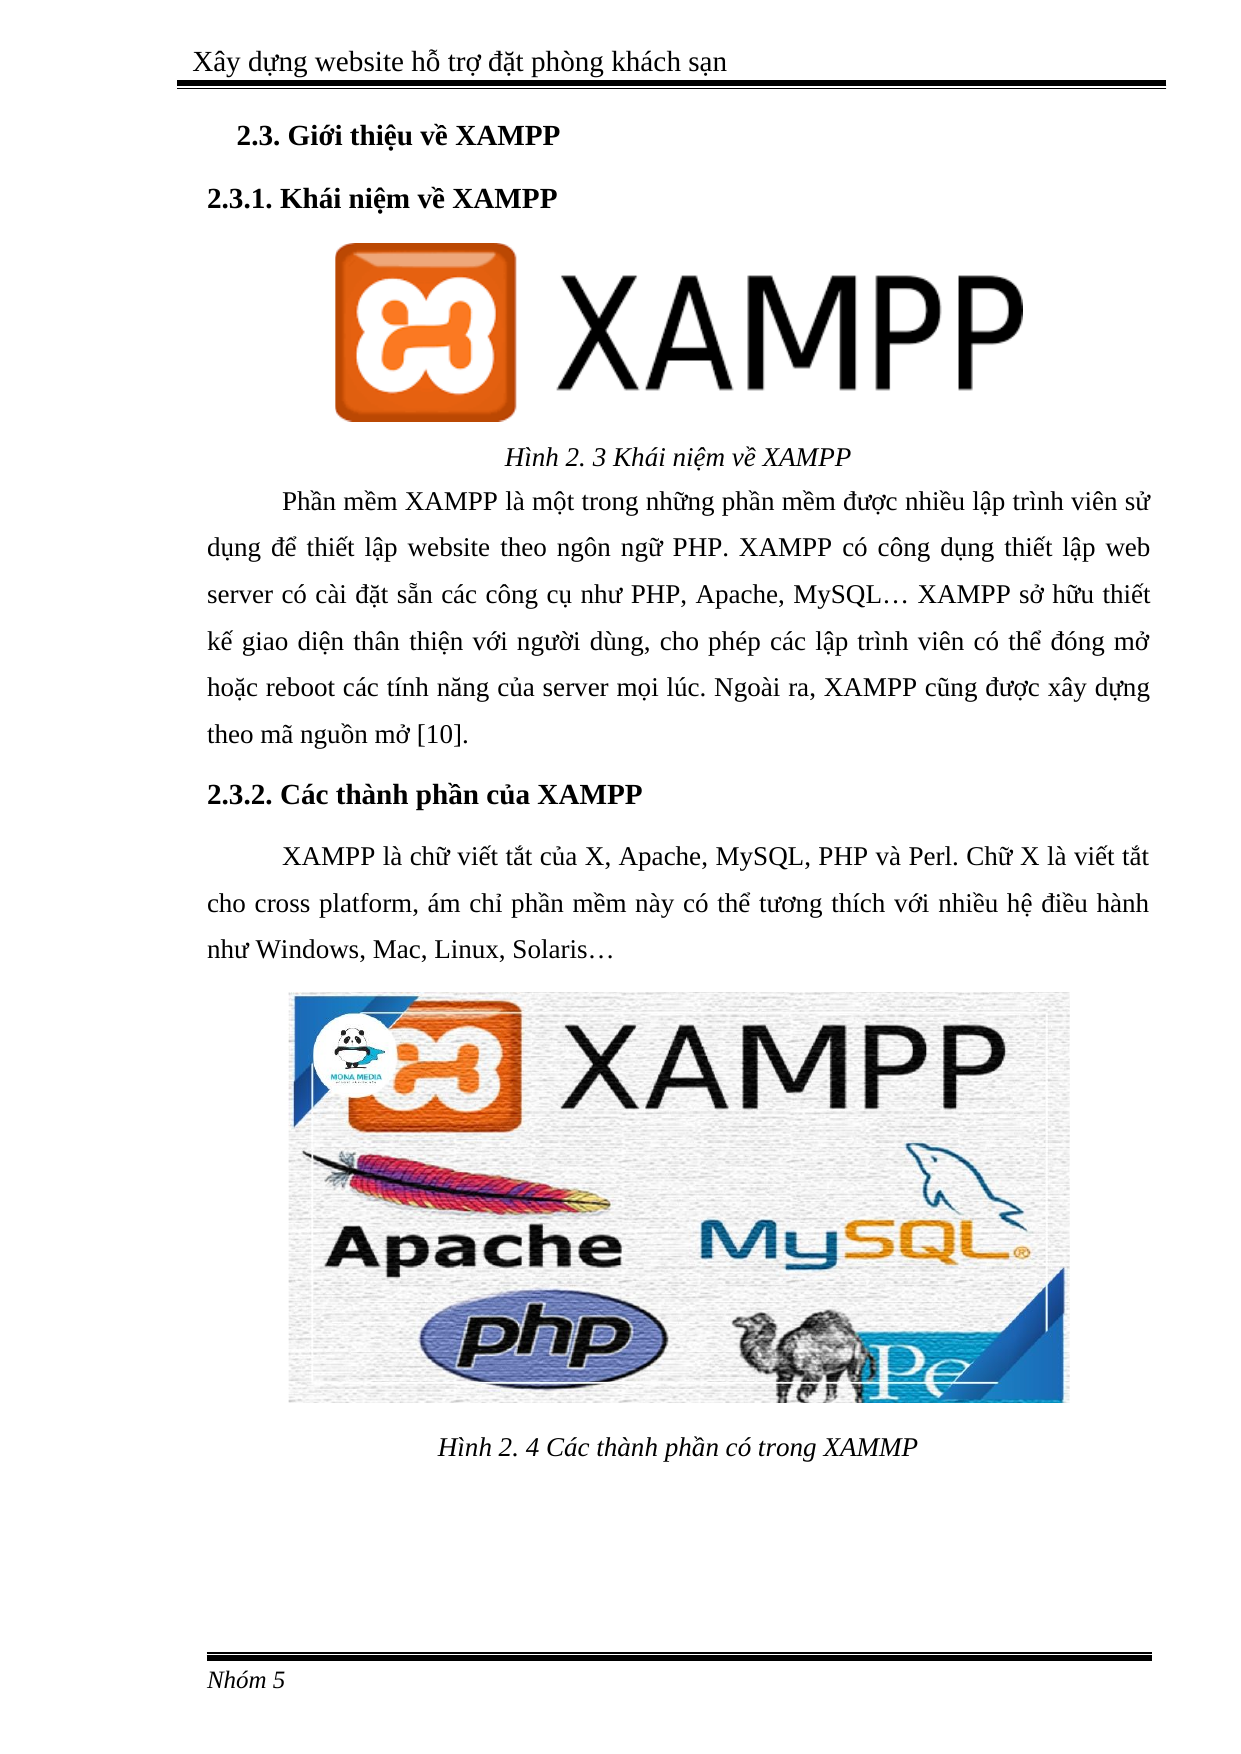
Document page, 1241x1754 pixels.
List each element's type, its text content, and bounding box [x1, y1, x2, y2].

subtitle Giới thiệu về XAMPP [236, 118, 1152, 152]
picture [335, 243, 1023, 422]
subtitle Các thành phần của XAMPP [207, 777, 1152, 811]
subtitle Khái niệm về XAMPP [207, 181, 1152, 214]
text Hình 2. 4 Các thành phần có trong XAMMP [207, 1431, 1152, 1462]
text Phần mềm XAMPP là một trong những phần mềm được nhiều lập trình viên sử dụng để thiết lập website theo ngôn ngữ PHP. XAMPP có công dụng thiết lập web server có cài đặt sẵn các công cụ như PHP, Apache, MySQL… XAMPP sở hữu thiết kế giao diện thân thiện với người dùng, cho phép các lập trình viên có thể đóng mở hoặc reboot các tính năng của server mọi lúc. Ngoài ra, XAMPP cũng được xây dựng theo mã nguồn mở. [207, 485, 1152, 749]
text Hình 2. 3 Khái niệm về XAMPP [207, 441, 1152, 472]
picture [288, 992, 1070, 1403]
text XAMPP là chữ viết tắt của X, Apache, MySQL, PHP và Perl. Chữ X là viết tắt cho cross platform, ám chỉ phần mềm này có thể tương thích với nhiều hệ điều hành như Windows, Mac, Linux, Solaris… [207, 840, 1152, 964]
